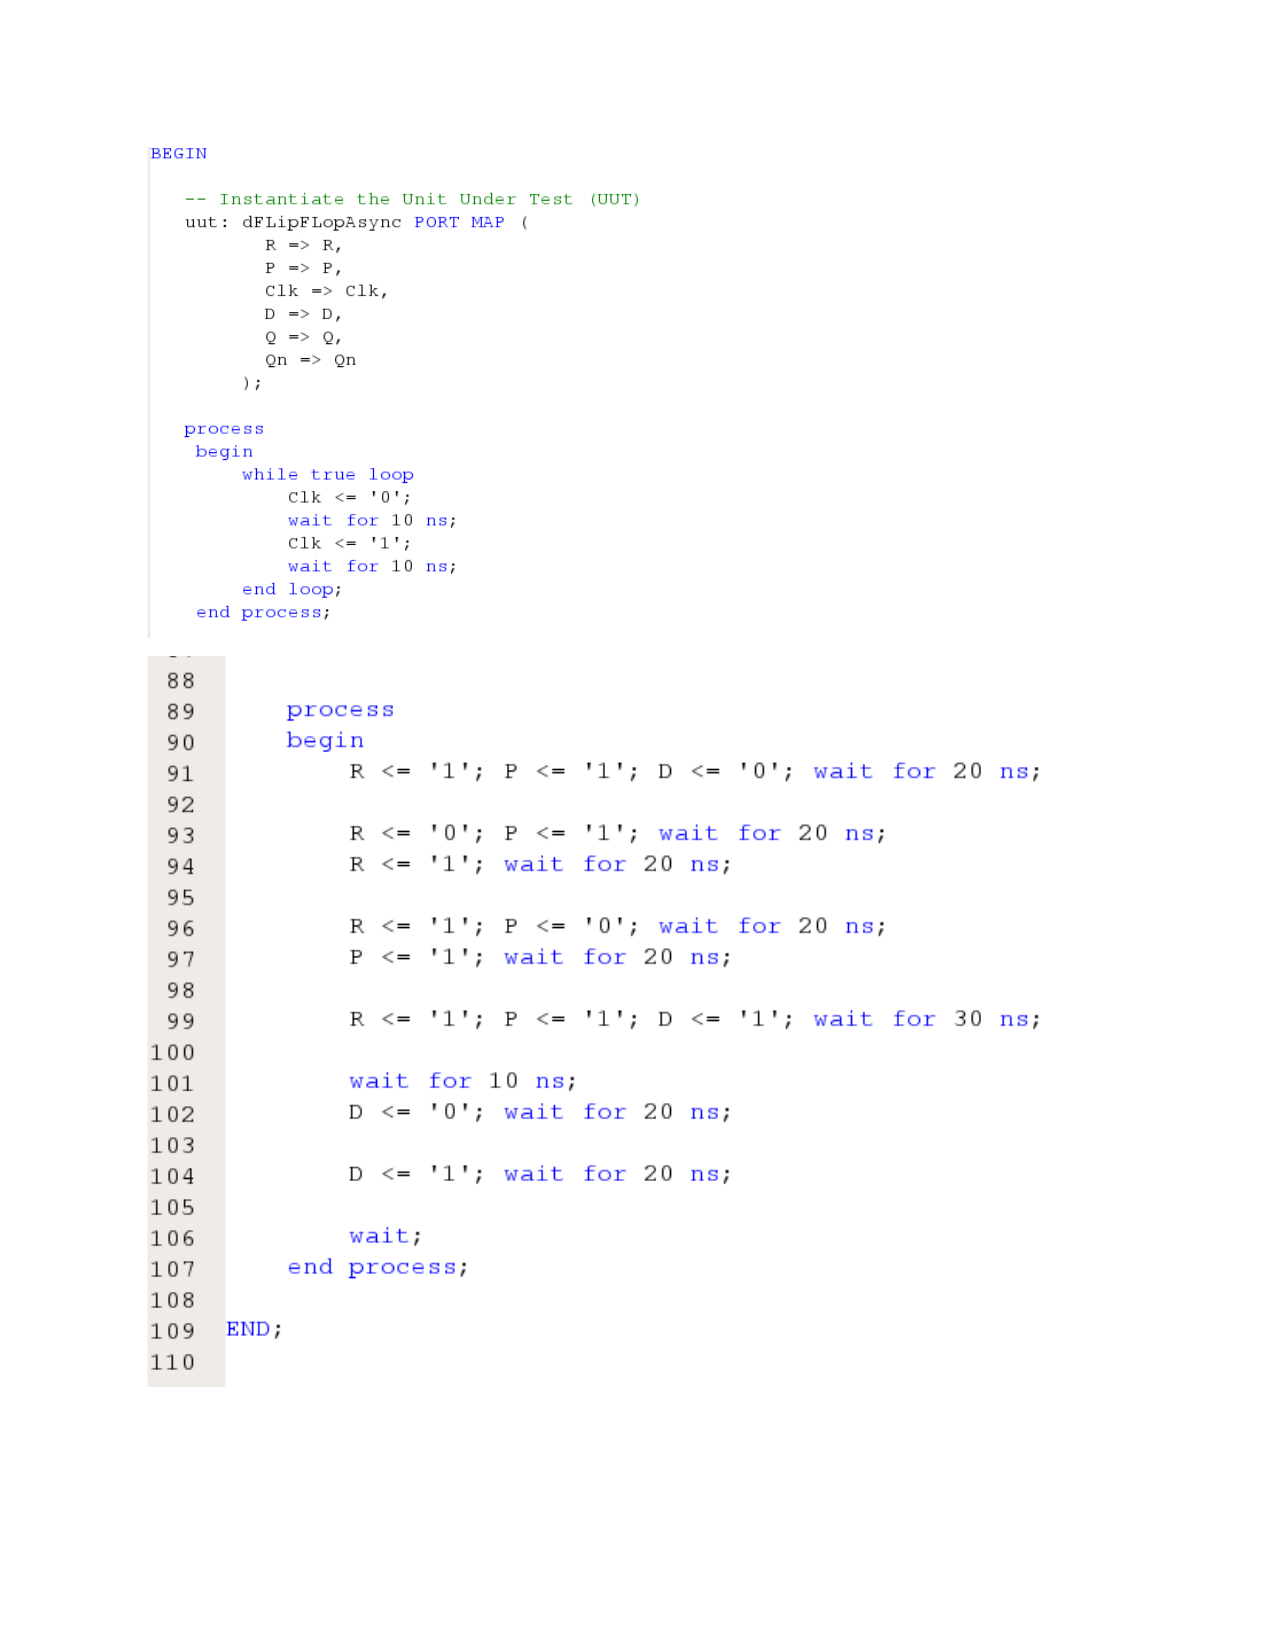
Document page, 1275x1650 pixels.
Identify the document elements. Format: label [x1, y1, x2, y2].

picture [147, 656, 1128, 1387]
picture [147, 147, 685, 638]
